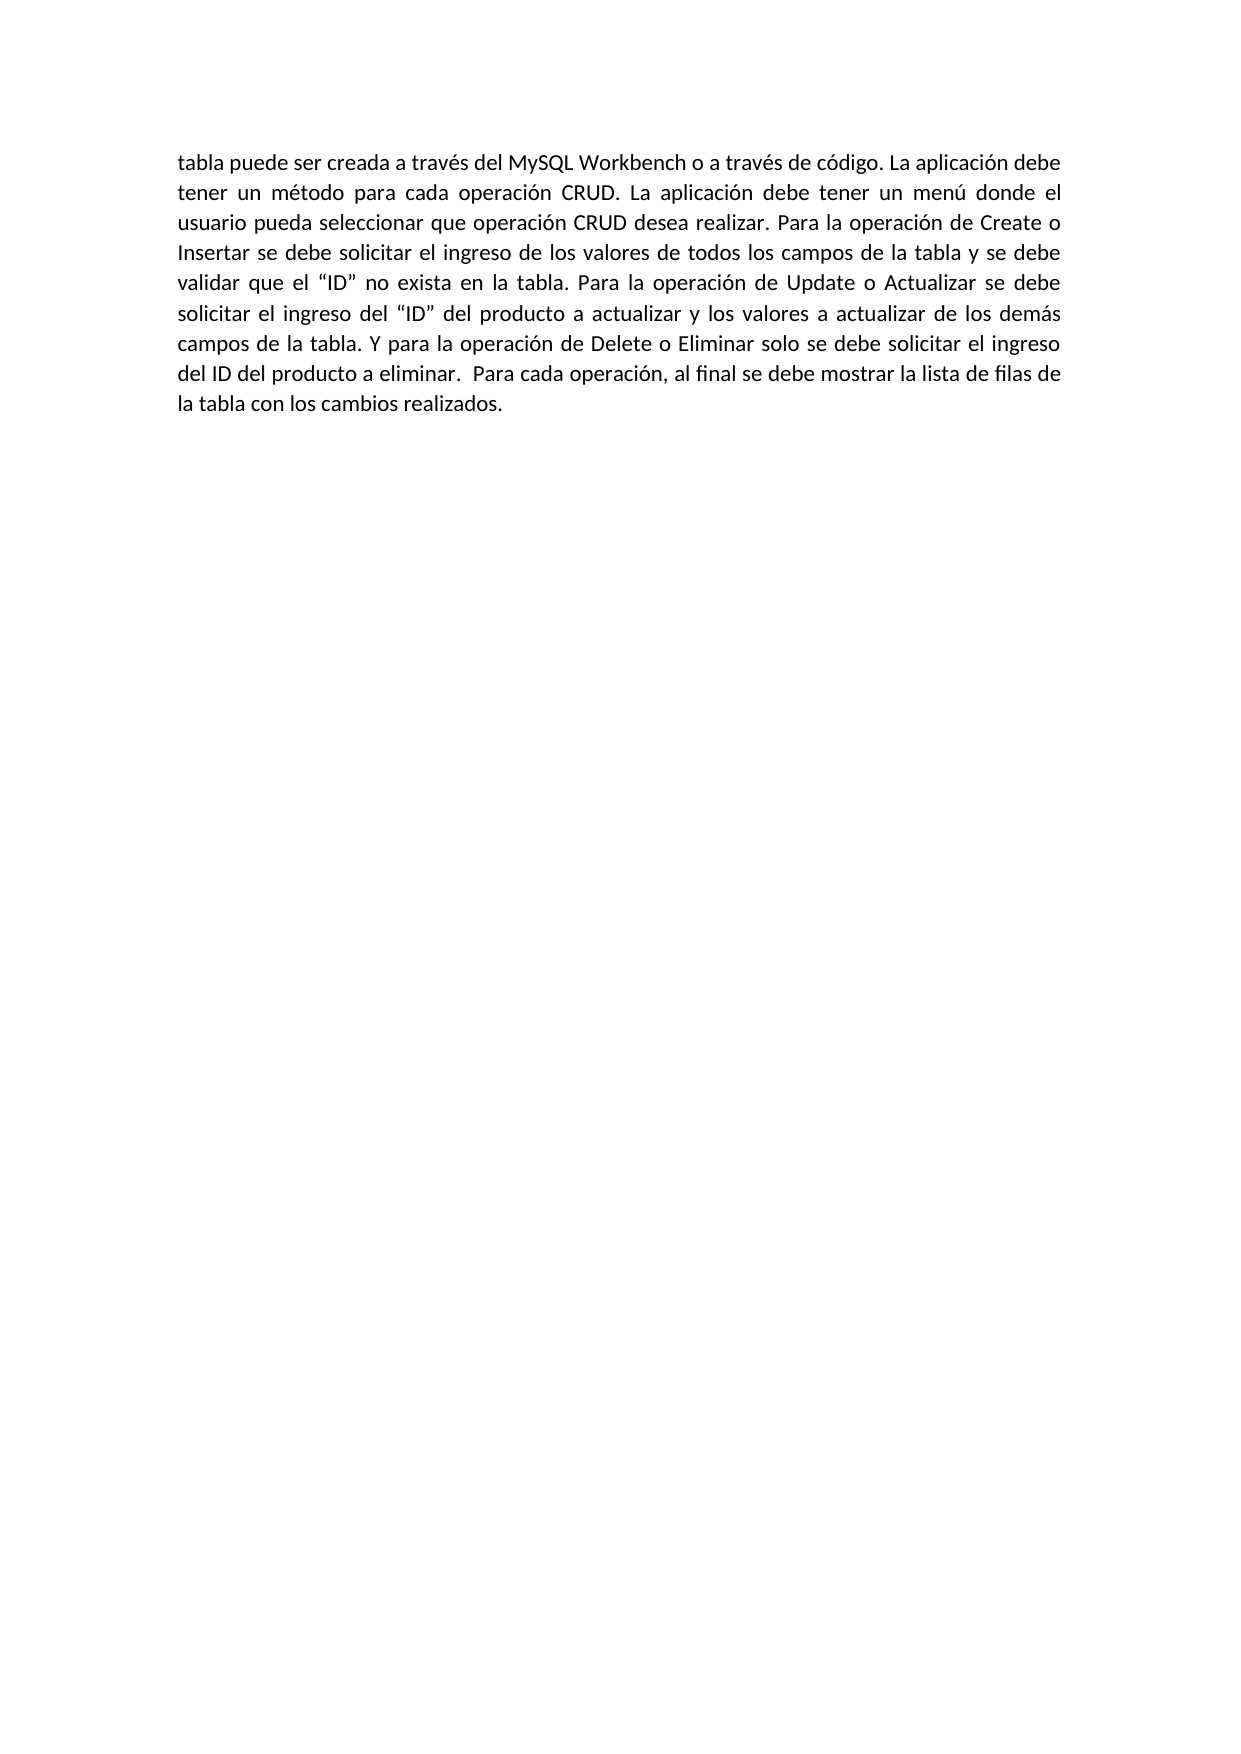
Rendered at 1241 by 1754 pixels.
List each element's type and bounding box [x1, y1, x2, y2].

text [177, 148, 1063, 417]
